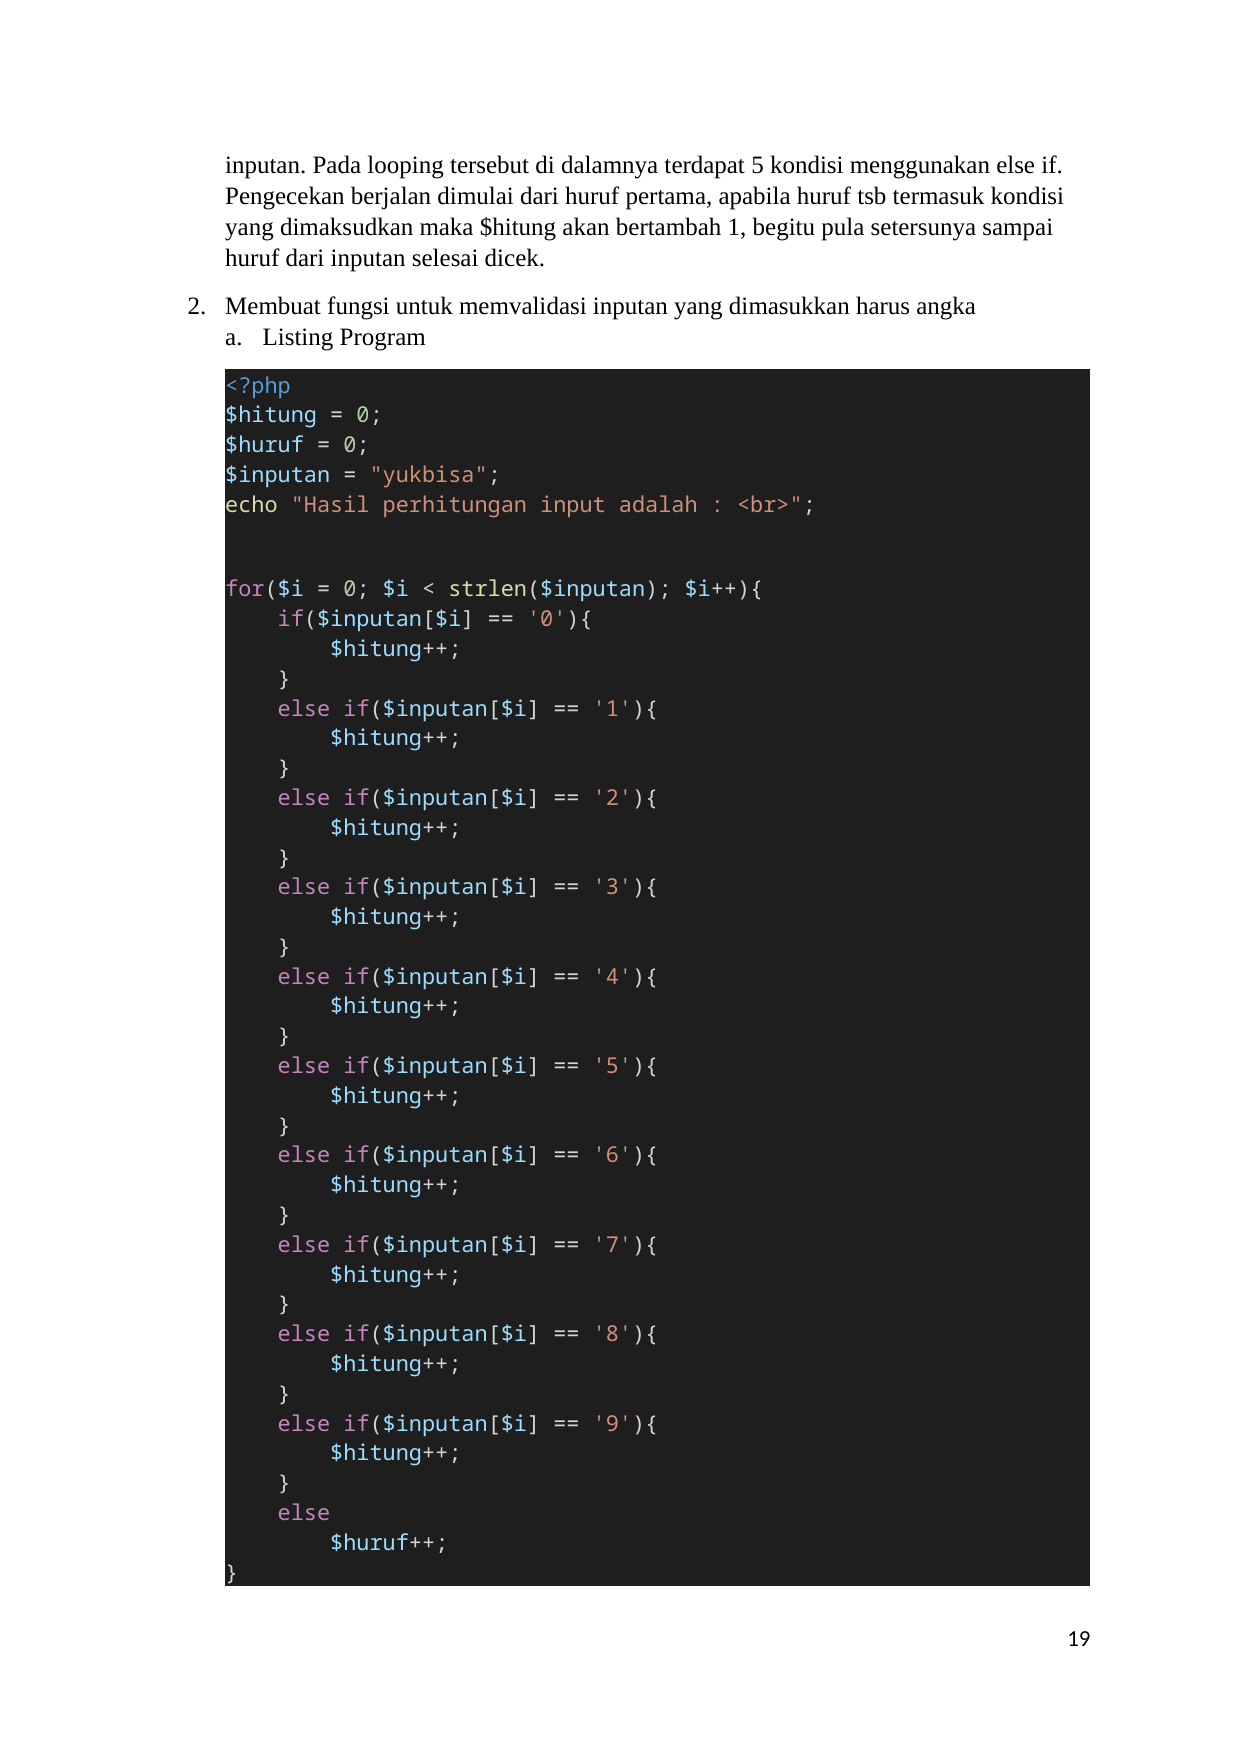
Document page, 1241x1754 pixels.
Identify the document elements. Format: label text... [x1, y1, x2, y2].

text } [225, 931, 1090, 961]
text else if($inputan[$i] == '7'){ [225, 1229, 1090, 1258]
text } [225, 1109, 1090, 1139]
text else if($inputan[$i] == '9'){ [225, 1407, 1090, 1437]
text else if($inputan[$i] == '1'){ [225, 692, 1090, 722]
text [225, 150, 1090, 272]
text $hitung++; [225, 990, 1090, 1020]
text } [225, 1199, 1090, 1229]
text } [225, 752, 1090, 782]
text $hitung++; [225, 812, 1090, 841]
text else if($inputan[$i] == '8'){ [225, 1318, 1090, 1348]
text $hitung++; [225, 722, 1090, 752]
text else [225, 1497, 1090, 1527]
text else if($inputan[$i] == '2'){ [225, 782, 1090, 812]
text } [225, 841, 1090, 871]
text $huruf++; [225, 1527, 1090, 1556]
text else if($inputan[$i] == '6'){ [225, 1139, 1090, 1169]
text if($inputan[$i] == '0'){ [225, 603, 1090, 633]
list Listing Program [225, 322, 1090, 351]
text $hitung++; [225, 1080, 1090, 1109]
text <?php [225, 369, 1090, 399]
text } [225, 1378, 1090, 1407]
text $hitung++; [225, 1437, 1090, 1467]
text $huruf = 0; [225, 429, 1090, 459]
text } [225, 663, 1090, 692]
text $hitung++; [225, 1258, 1090, 1288]
text else if($inputan[$i] == '4'){ [225, 961, 1090, 990]
text $hitung++; [225, 1348, 1090, 1378]
text } [225, 1288, 1090, 1318]
text $hitung++; [225, 633, 1090, 663]
text else if($inputan[$i] == '5'){ [225, 1050, 1090, 1080]
list Membuat fungsi untuk memvalidasi inputan yang dimasukkan harus angka [187, 291, 1090, 319]
text echo "Hasil perhitungan input adalah : <br>"; [225, 489, 1090, 518]
text else if($inputan[$i] == '3'){ [225, 871, 1090, 901]
text $hitung++; [225, 1169, 1090, 1199]
text for($i = 0; $i < strlen($inputan); $i++){ [225, 573, 1090, 603]
text } [225, 1556, 1090, 1586]
text $inputan = "yukbisa"; [225, 459, 1090, 489]
text } [225, 1467, 1090, 1497]
text } [225, 1020, 1090, 1050]
text $hitung = 0; [225, 399, 1090, 429]
text $hitung++; [225, 901, 1090, 931]
